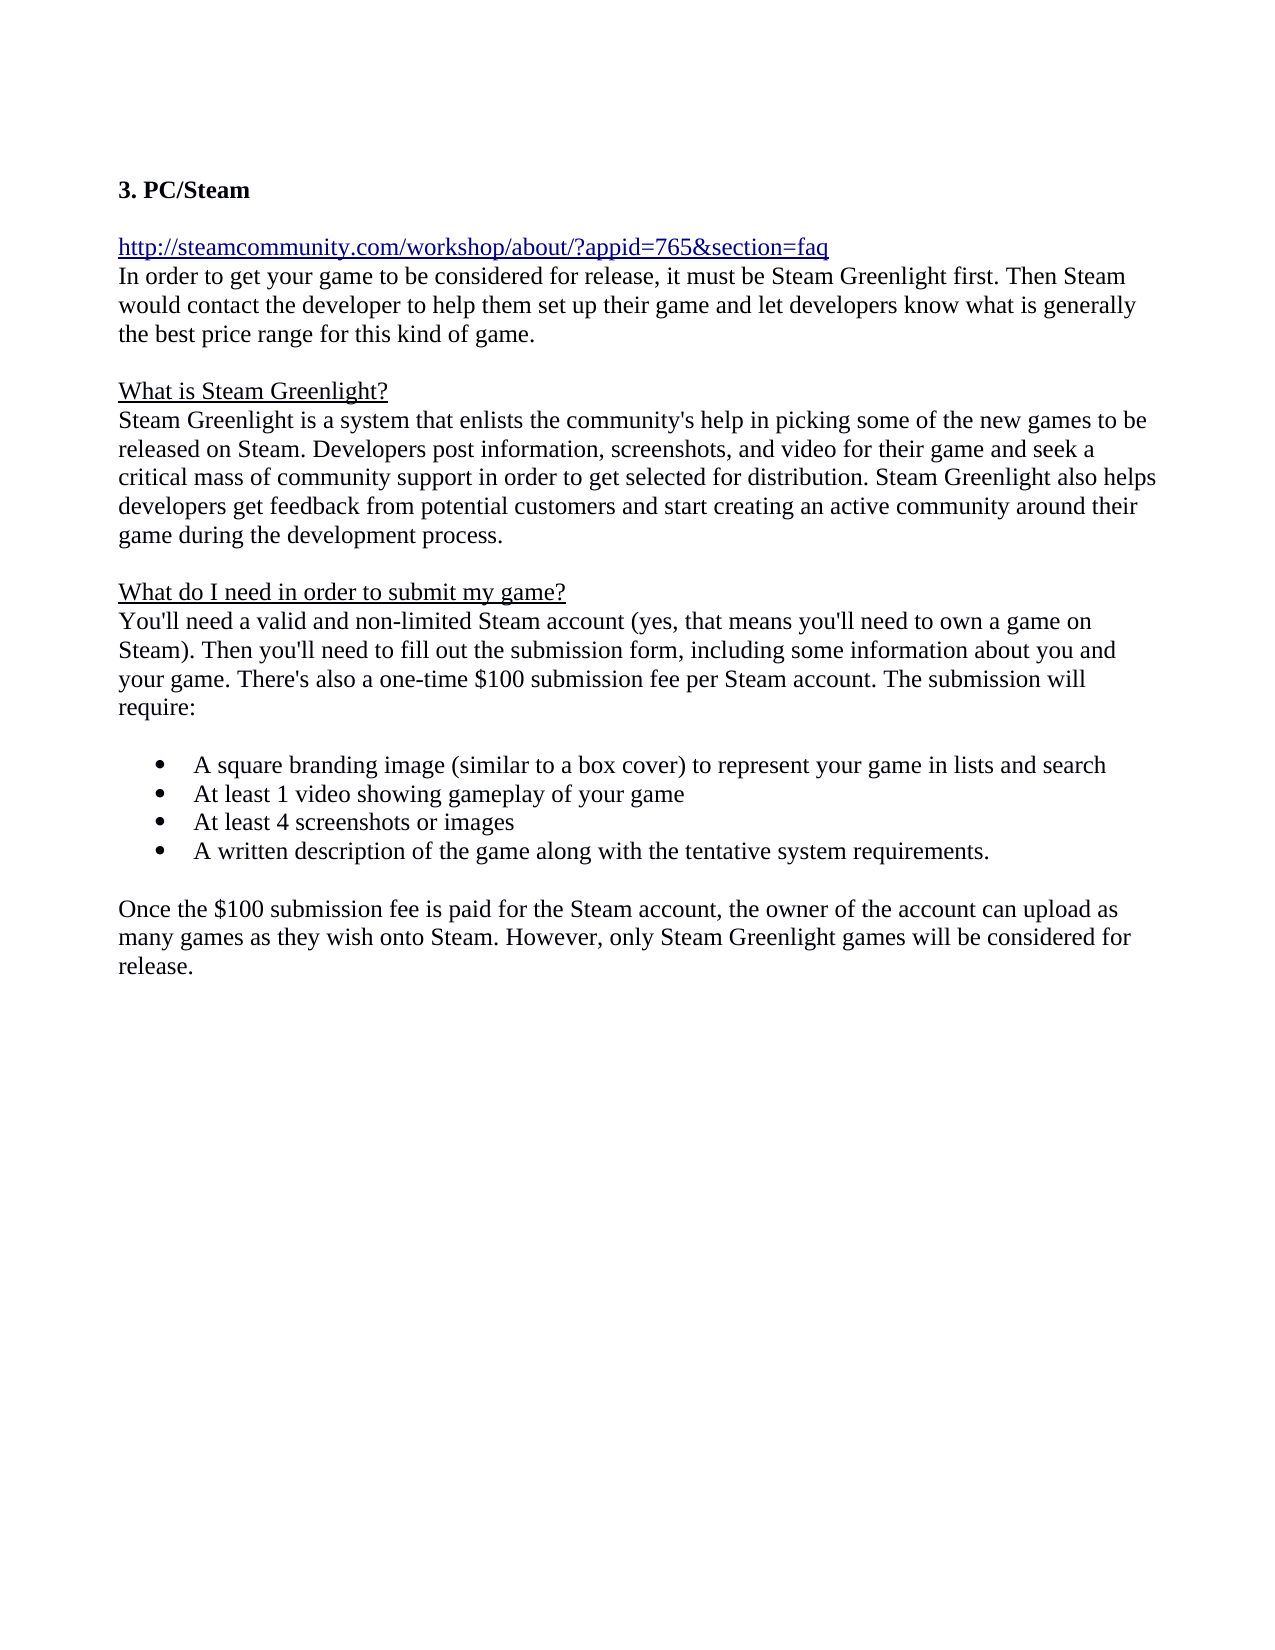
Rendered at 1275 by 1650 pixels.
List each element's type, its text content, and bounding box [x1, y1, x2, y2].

text What is Steam Greenlight? [118, 376, 1157, 405]
list At least 4 screenshots or images [156, 807, 1157, 836]
list A square branding image (similar to a box cover) to represent your game in lists and search [156, 750, 1157, 779]
text What do I need in order to submit my game? [118, 577, 1157, 606]
list At least 1 video showing gameplay of your game [156, 779, 1157, 807]
text In order to get your game to be considered for release, it must be Steam Greenlight first. Then Steam would contact the developer to help them set up their game and let developers know what is generally the best price range for this kind of game. [118, 261, 1157, 347]
text http://steamcommunity.com/workshop/about/?appid=765&section=faq [118, 232, 1157, 261]
text 3. PC/Steam [118, 176, 1157, 204]
text Once the $100 submission fee is paid for the Steam account, the owner of the account can upload as many games as they wish onto Steam. However, only Steam Greenlight games will be considered for release. [118, 894, 1157, 980]
text Steam Greenlight is a system that enlists the community's help in picking some of the new games to be released on Steam. Developers post information, screenshots, and video for their game and seek a critical mass of community support in order to get selected for distribution. Steam Greenlight also helps developers get feedback from potential customers and start creating an active community around their game during the development process. [118, 405, 1157, 549]
list A written description of the game along with the tentative system requirements. [156, 836, 1157, 865]
text You'll need a valid and non-limited Steam account (yes, that means you'll need to own a game on Steam). Then you'll need to fill out the submission form, including some information about you and your game. There's also a one-time $100 submission fee per Steam account. The submission will require: [118, 606, 1157, 721]
